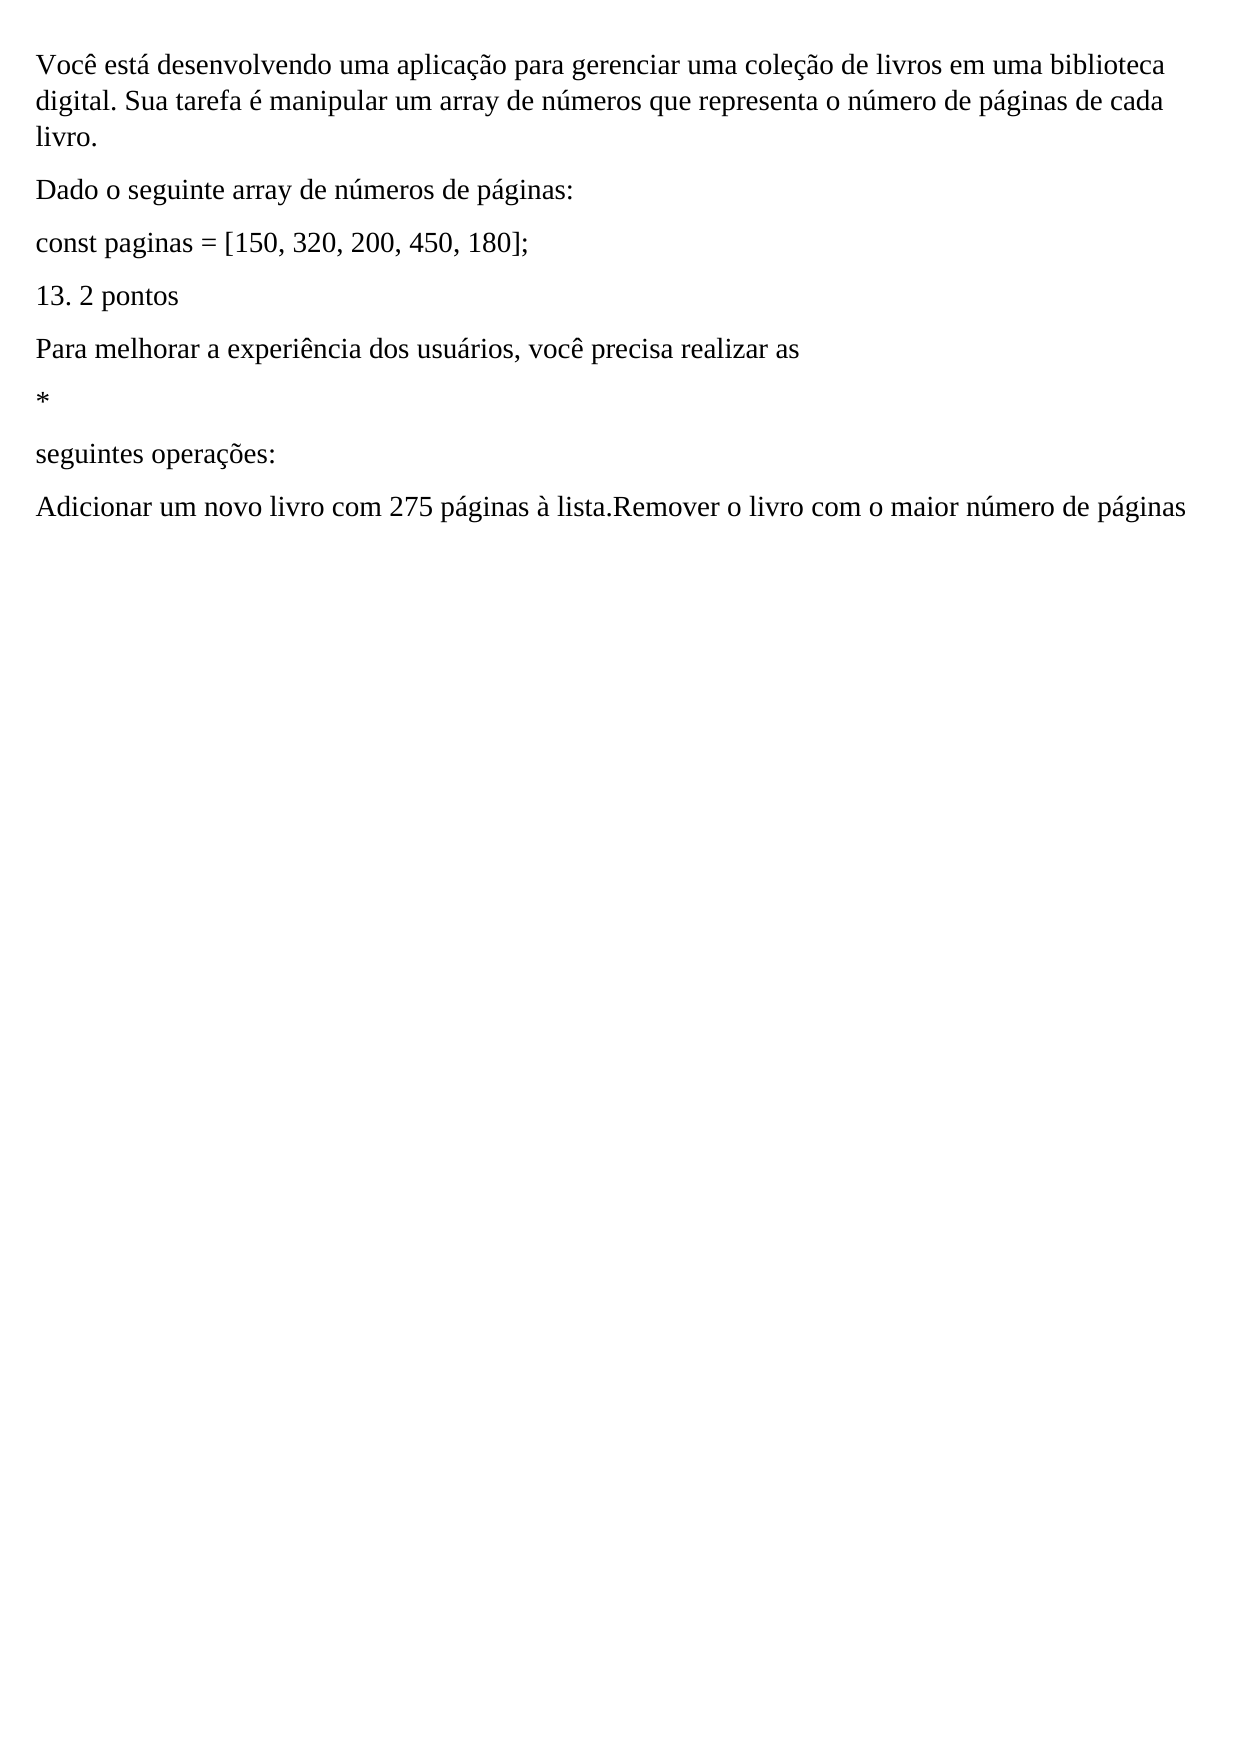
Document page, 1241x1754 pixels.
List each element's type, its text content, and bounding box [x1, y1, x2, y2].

text seguintes operações: [35, 436, 1217, 470]
text Você está desenvolvendo uma aplicação para gerenciar uma coleção de livros em uma biblioteca digital. Sua tarefa é manipular um array de números que representa o número de páginas de cada livro. [35, 47, 1217, 153]
text Para melhorar a experiência dos usuários, você precisa realizar as [35, 331, 1217, 364]
text 13. 2 pontos [35, 278, 1217, 312]
text const paginas = [150, 320, 200, 450, 180]; [35, 225, 1217, 259]
text Adicionar um novo livro com 275 páginas à lista.Remover o livro com o maior número de páginas [35, 489, 1217, 523]
text * [35, 384, 1217, 417]
text Dado o seguinte array de números de páginas: [35, 172, 1217, 206]
